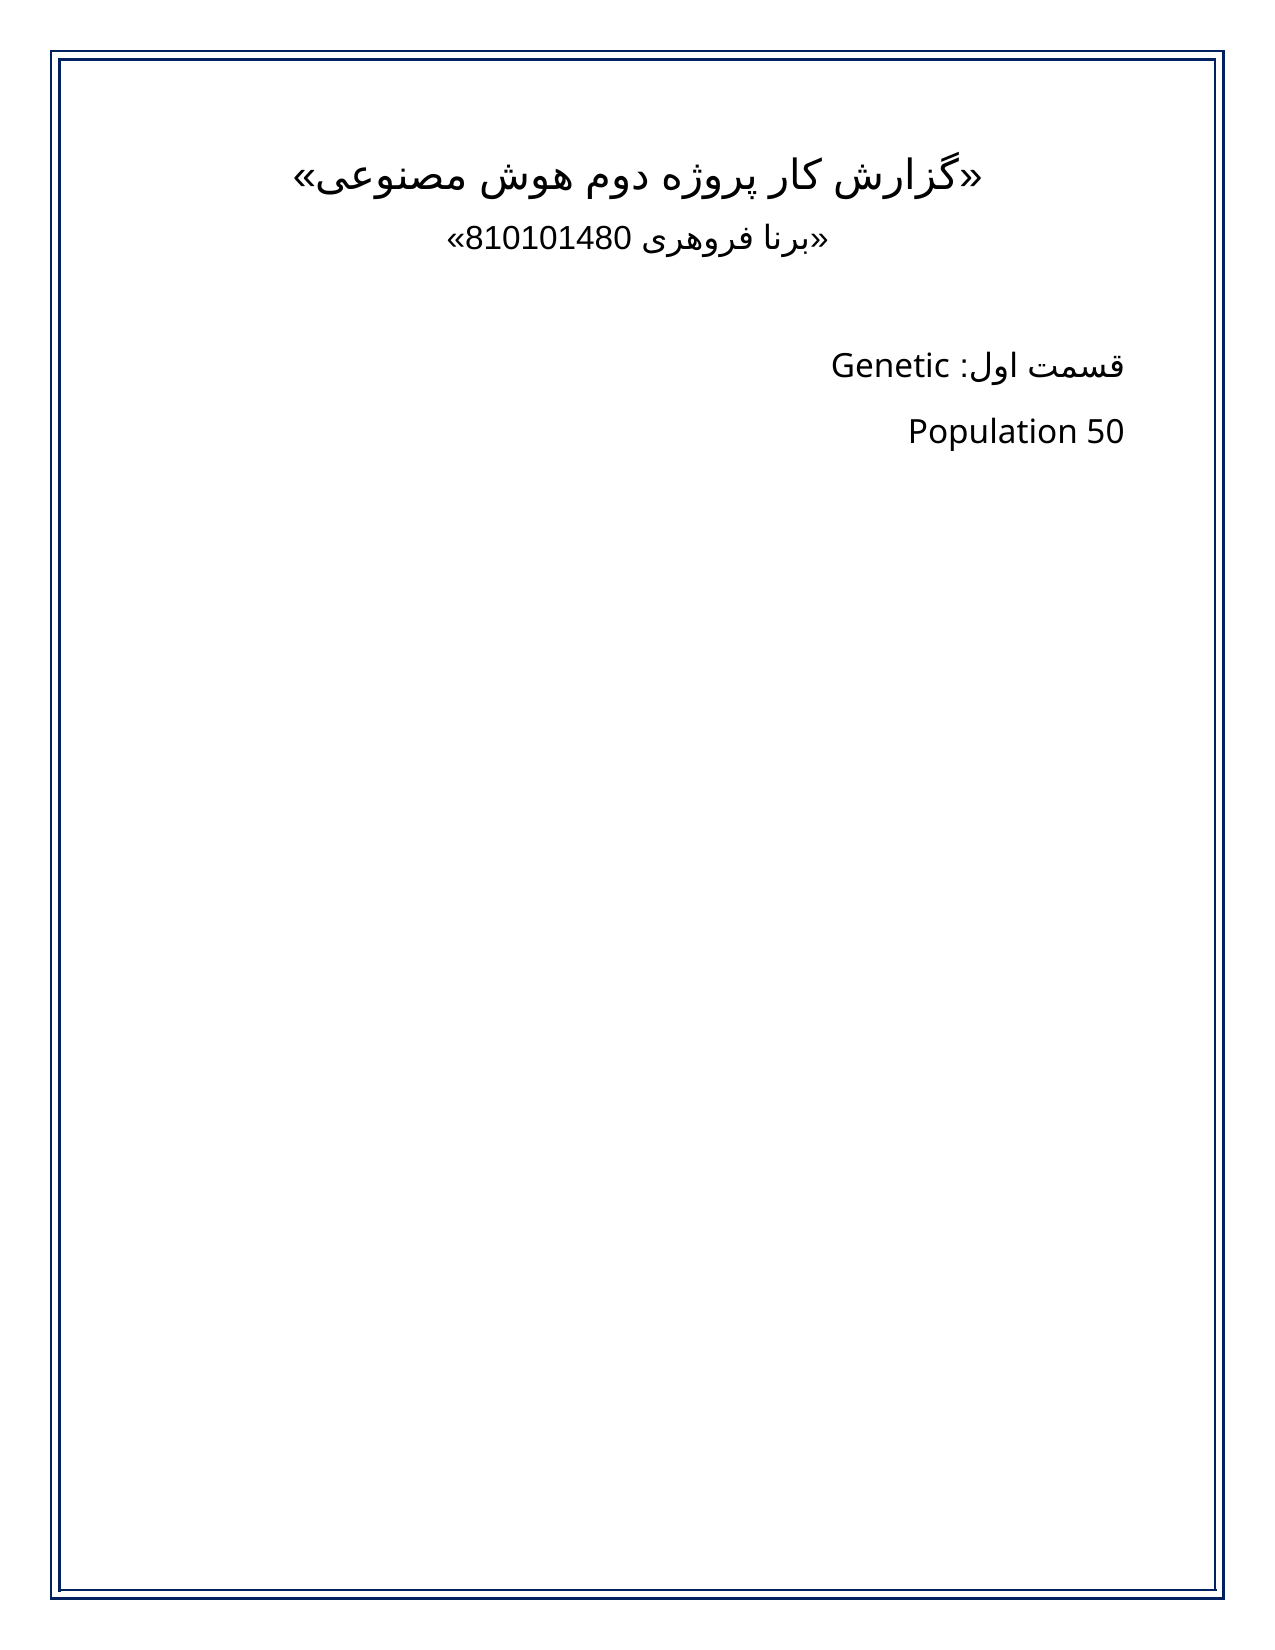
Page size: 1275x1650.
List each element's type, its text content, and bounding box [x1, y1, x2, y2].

text «برنا فروهری 810101480» [150, 218, 1125, 257]
text «گزارش کار پروژه دوم هوش مصنوعی» [150, 150, 1125, 198]
text Population 50 [150, 408, 1125, 453]
text قسمت اول: Genetic [150, 342, 1125, 387]
